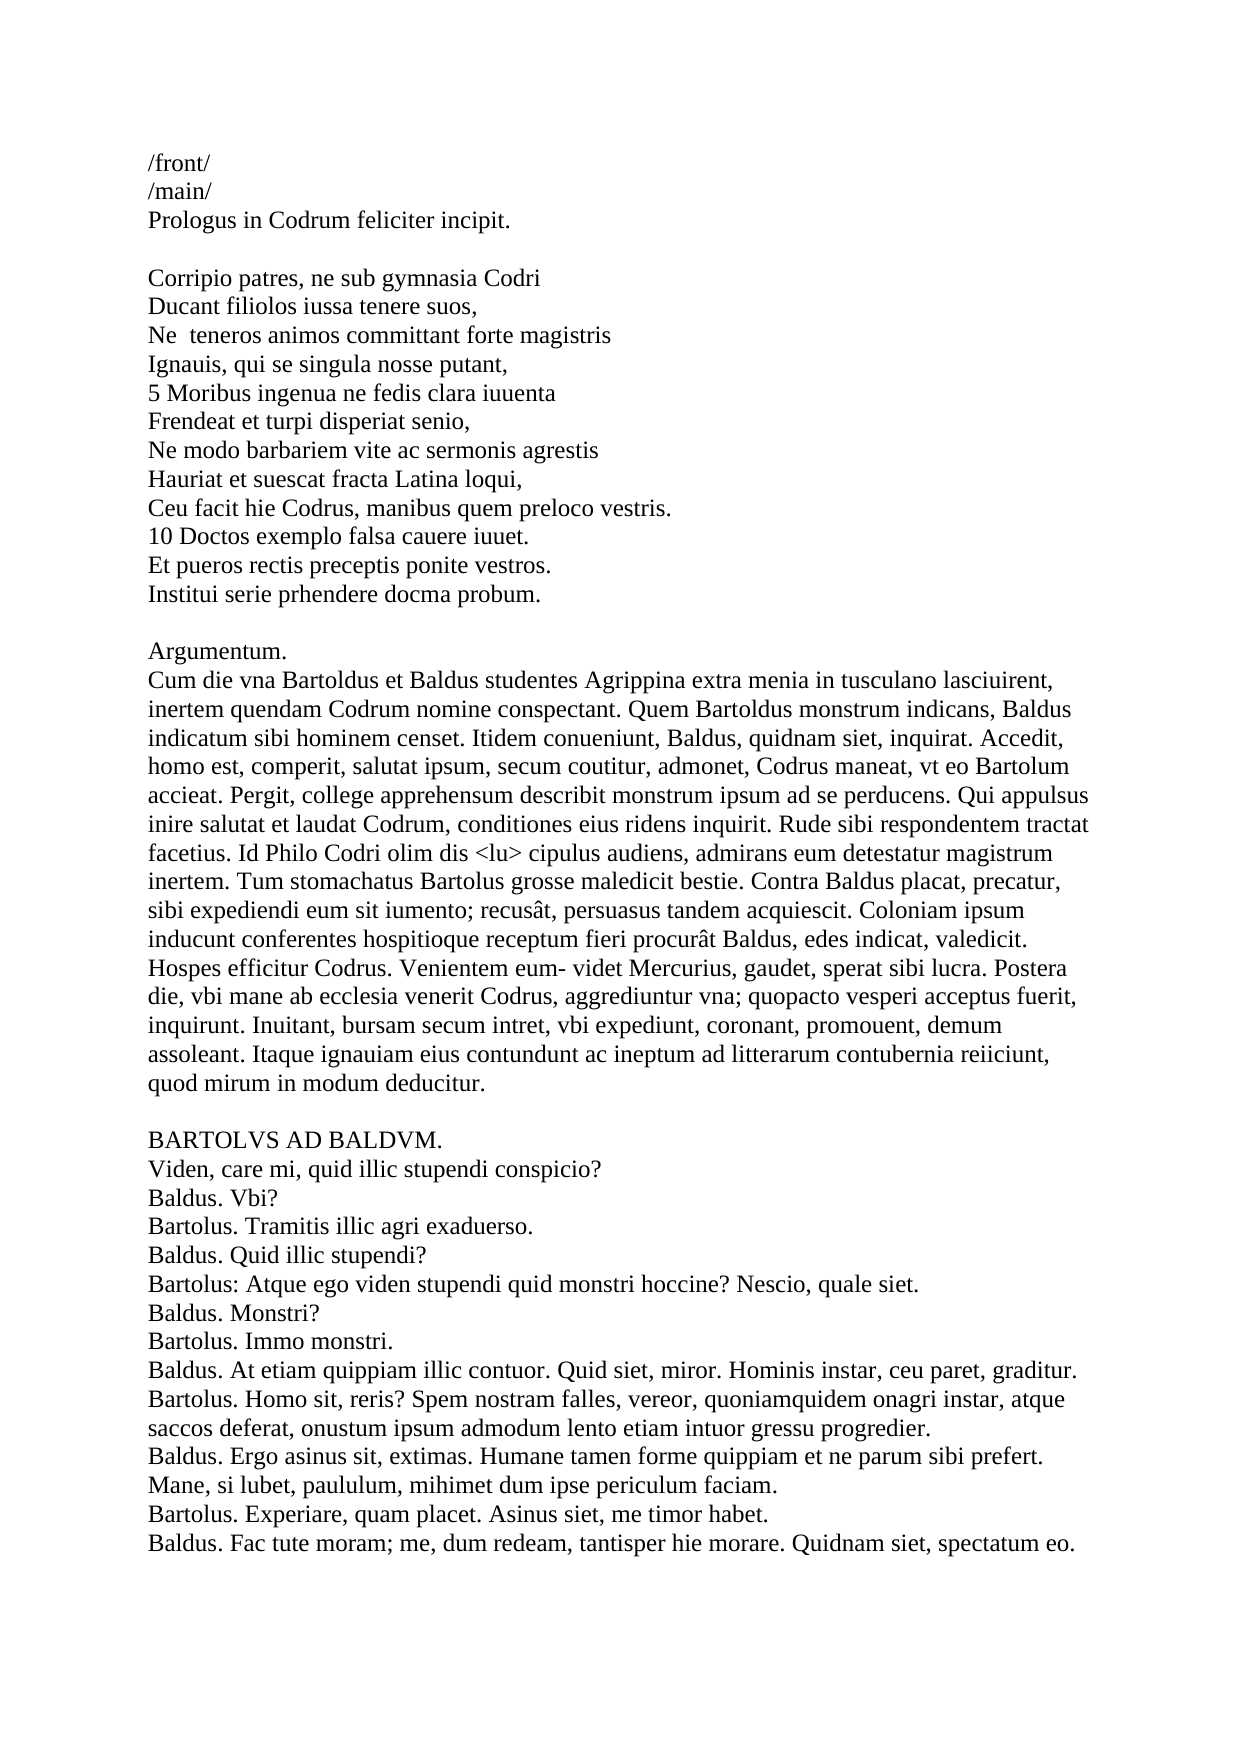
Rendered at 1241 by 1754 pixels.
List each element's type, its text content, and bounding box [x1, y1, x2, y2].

text Ne modo barbariem vite ac sermonis agrestis [148, 435, 1093, 464]
text Baldus. Ergo asinus sit, extimas. Humane tamen forme quippiam et ne parum sibi prefert. Mane, si lubet, paululum, mihimet dum ipse periculum faciam. [148, 1441, 1093, 1499]
text Bartolus: Atque ego viden stupendi quid monstri hoccine? Nescio, quale siet. [148, 1269, 1093, 1298]
text Baldus. Monstri? [148, 1298, 1093, 1326]
text Bartolus. Immo monstri. [148, 1326, 1093, 1355]
text Et pueros rectis preceptis ponite vestros. [148, 550, 1093, 579]
text Bartolus. Experiare, quam placet. Asinus siet, me timor habet. [148, 1499, 1093, 1528]
text /main/ [148, 176, 1093, 205]
text Baldus. Fac tute moram; me, dum redeam, tantisper hie morare. Quidnam siet, spectatum eo. [148, 1528, 1093, 1556]
text Prologus in Codrum feliciter incipit. [148, 205, 1093, 234]
text Argumentum. [148, 636, 1093, 665]
text Frendeat et turpi disperiat senio, [148, 406, 1093, 435]
text Ceu facit hie Codrus, manibus quem preloco vestris. [148, 493, 1093, 521]
text Bartolus. Homo sit, reris? Spem nostram falles, vereor, quoniamquidem onagri instar, atque saccos deferat, onustum ipsum admodum lento etiam intuor gressu progredier. [148, 1384, 1093, 1441]
text Baldus. Quid illic stupendi? [148, 1240, 1093, 1269]
text Ne teneros animos committant forte magistris [148, 320, 1093, 349]
text Hauriat et suescat fracta Latina loqui, [148, 464, 1093, 493]
text Bartolus. Tramitis illic agri exaduerso. [148, 1211, 1093, 1240]
text Ducant filiolos iussa tenere suos, [148, 291, 1093, 320]
text Baldus. At etiam quippiam illic contuor. Quid siet, miror. Hominis instar, ceu paret, graditur. [148, 1355, 1093, 1384]
text Baldus. Vbi? [148, 1183, 1093, 1211]
text BARTOLVS AD BALDVM. [148, 1125, 1093, 1154]
text 10 Doctos exemplo falsa cauere iuuet. [148, 521, 1093, 550]
text /front/ [148, 148, 1093, 176]
text Institui serie prhendere docma probum. [148, 579, 1093, 608]
text Ignauis, qui se singula nosse putant, [148, 349, 1093, 378]
text Corripio patres, ne sub gymnasia Codri [148, 263, 1093, 291]
text Cum die vna Bartoldus et Baldus studentes Agrippina extra menia in tusculano lasciuirent, inertem quendam Codrum nomine conspectant. Quem Bartoldus monstrum indicans, Baldus indicatum sibi hominem censet. Itidem conueniunt, Baldus, quidnam siet, inquirat. Accedit, homo est, comperit, salutat ipsum, secum coutitur, admonet, Codrus maneat, vt eo Bartolum accieat. Pergit, college apprehensum describit monstrum ipsum ad se perducens. Qui appulsus inire salutat et laudat Codrum, conditiones eius ridens inquirit. Rude sibi respondentem tractat facetius. Id Philo Codri olim dis <lu> cipulus audiens, admirans eum detestatur magistrum inertem. Tum stomachatus Bartolus grosse maledicit bestie. Contra Baldus placat, precatur, sibi expediendi eum sit iumento; recusât, persuasus tandem acquiescit. Coloniam ipsum inducunt conferentes hospitioque receptum fieri procurât Baldus, edes indicat, valedicit. Hospes efficitur Codrus. Venientem eum- videt Mercurius, gaudet, sperat sibi lucra. Postera die, vbi mane ab ecclesia venerit Codrus, aggrediuntur vna; quopacto vesperi acceptus fuerit, inquirunt. Inuitant, bursam secum intret, vbi expediunt, coronant, promouent, demum assoleant. Itaque ignauiam eius contundunt ac ineptum ad litterarum contubernia reiiciunt, quod mirum in modum deducitur. [148, 665, 1093, 1096]
text 5 Moribus ingenua ne fedis clara iuuenta [148, 378, 1093, 406]
text Viden, care mi, quid illic stupendi conspicio? [148, 1154, 1093, 1183]
